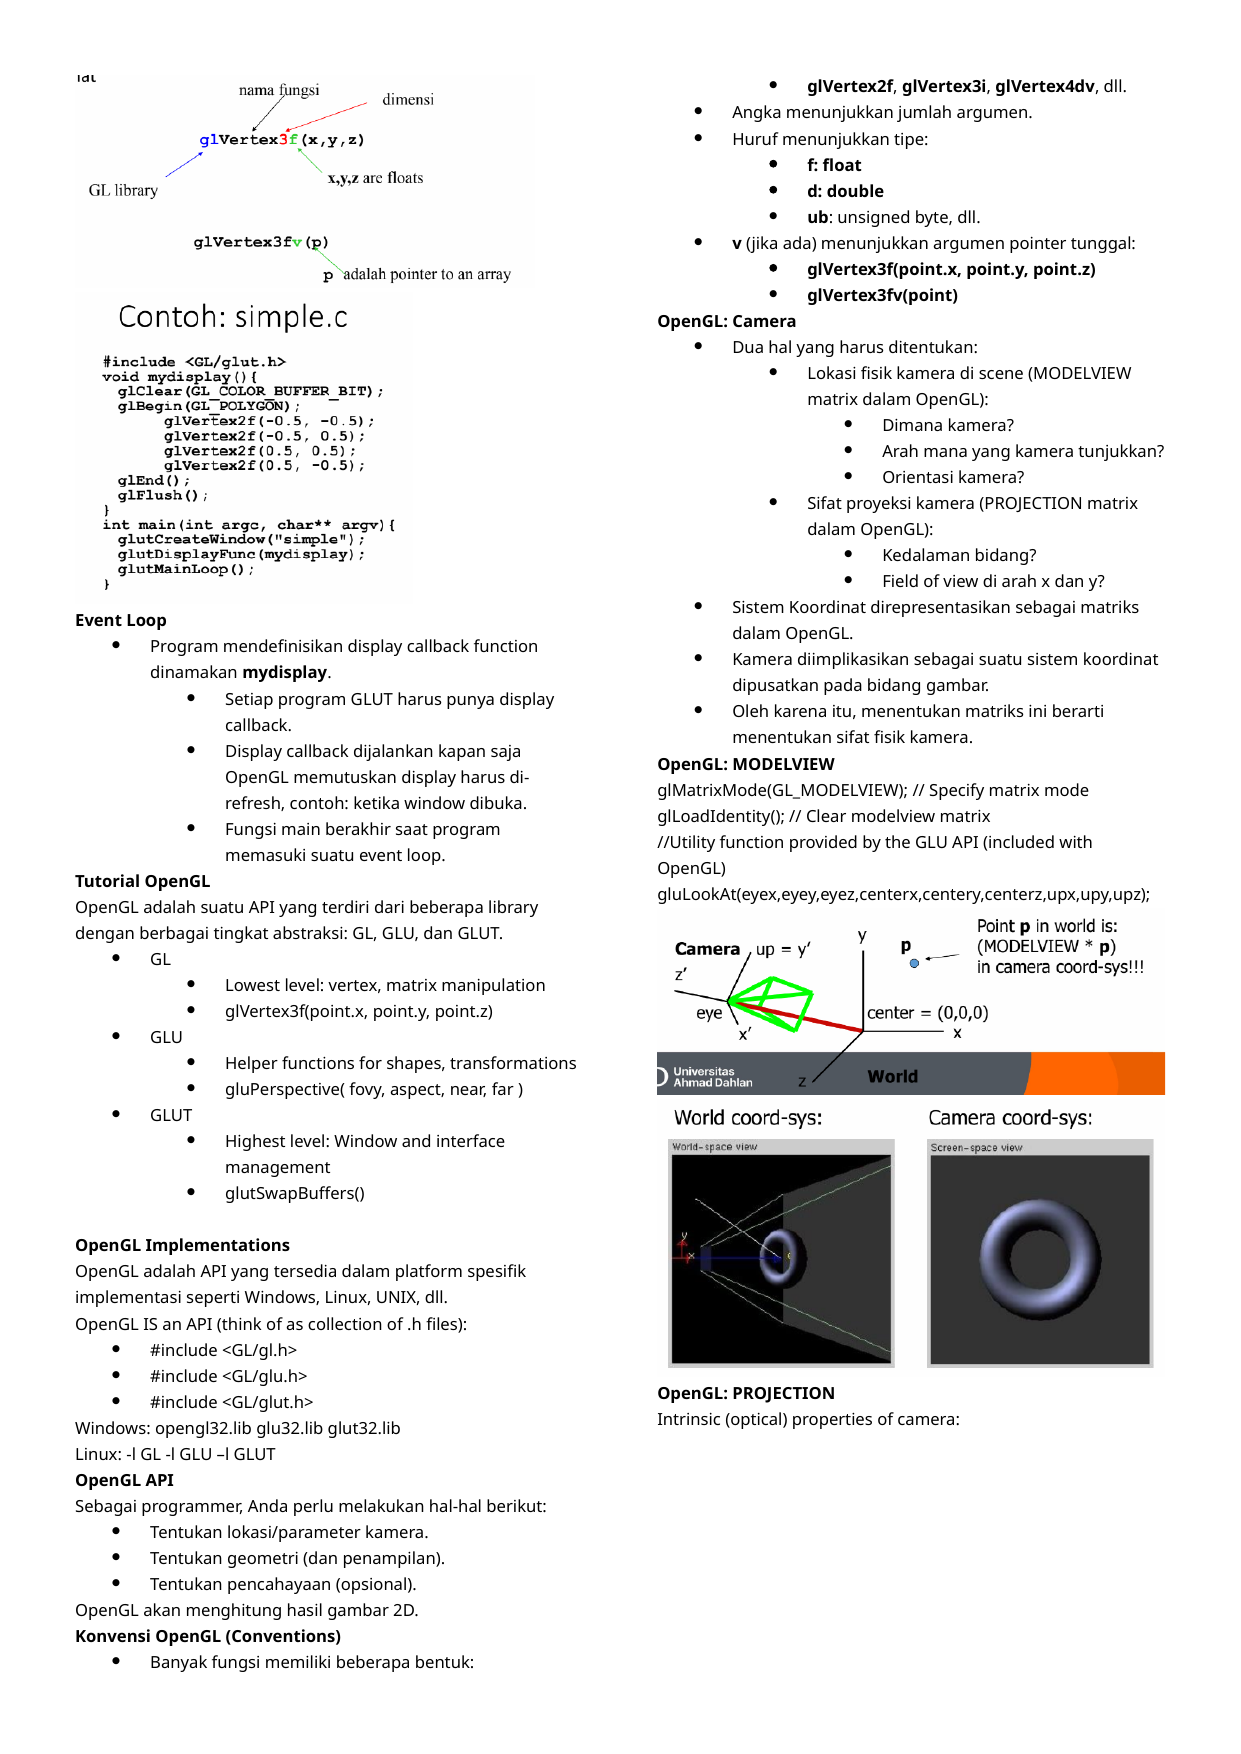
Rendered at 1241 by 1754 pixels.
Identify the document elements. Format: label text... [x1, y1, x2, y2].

list #include <GL/glut.h> [112, 1390, 583, 1413]
text glLoadIdentity(); // Clear modelview matrix [657, 804, 1165, 827]
text Event Loop [75, 609, 583, 632]
list f: float [769, 153, 1165, 176]
text Konvensi OpenGL (Conventions) [75, 1624, 583, 1647]
list GL [112, 947, 583, 970]
list Highest level: Window and interface management [187, 1130, 583, 1178]
text //Utility function provided by the GLU API (included with OpenGL) [657, 830, 1165, 879]
text OpenGL akan menghitung hasil gambar 2D. [75, 1598, 583, 1621]
text OpenGL: Camera [657, 309, 1165, 332]
list Helper functions for shapes, transformations [187, 1052, 583, 1074]
text OpenGL adalah API yang tersedia dalam platform spesifik implementasi seperti Windows, Linux, UNIX, dll. [75, 1260, 583, 1309]
list Sistem Koordinat direpresentasikan sebagai matriks dalam OpenGL. [694, 596, 1165, 644]
list gluPerspective( fovy, aspect, near, far ) [187, 1078, 583, 1100]
picture [75, 292, 413, 604]
list Kedalaman bidang? [844, 544, 1165, 566]
list glVertex3f(point.x, point.y, point.z) [769, 257, 1165, 280]
list Lowest level: vertex, matrix manipulation [187, 973, 583, 996]
list Banyak fungsi memiliki beberapa bentuk: [112, 1651, 583, 1673]
picture [75, 75, 535, 288]
list Setiap program GLUT harus punya display callback. [187, 687, 583, 736]
text OpenGL IS an API (think of as collection of .h files): [75, 1312, 583, 1335]
list Tentukan geometri (dan penampilan). [112, 1546, 583, 1569]
text glMatrixMode(GL_MODELVIEW); // Specify matrix mode [657, 778, 1165, 801]
list Orientasi kamera? [844, 466, 1165, 488]
list Huruf menunjukkan tipe: [694, 127, 1165, 150]
list v (jika ada) menunjukkan argumen pointer tunggal: [694, 231, 1165, 254]
list Display callback dijalankan kapan saja OpenGL memutuskan display harus di-refresh, contoh: ketika window dibuka. [187, 739, 583, 814]
list glVertex3f(point.x, point.y, point.z) [187, 999, 583, 1022]
list d: double [769, 179, 1165, 202]
list glVertex2f, glVertex3i, glVertex4dv, dll. [769, 75, 1165, 98]
list Angka menunjukkan jumlah argumen. [694, 101, 1165, 124]
list Dimana kamera? [844, 413, 1165, 436]
list Oleh karena itu, menentukan matriks ini berarti menentukan sifat fisik kamera. [694, 700, 1165, 749]
list Lokasi fisik kamera di scene (MODELVIEW matrix dalam OpenGL): [769, 361, 1165, 410]
list Tentukan lokasi/parameter kamera. [112, 1520, 583, 1543]
list glutSwapBuffers() [187, 1182, 583, 1204]
text gluLookAt(eyex,eyey,eyez,centerx,centery,centerz,upx,upy,upz); [657, 882, 1165, 905]
list Fungsi main berakhir saat program memasuki suatu event loop. [187, 817, 583, 866]
list ub: unsigned byte, dll. [769, 205, 1165, 228]
list Arah mana yang kamera tunjukkan? [844, 439, 1165, 462]
text Sebagai programmer, Anda perlu melakukan hal-hal berikut: [75, 1494, 583, 1517]
list Kamera diimplikasikan sebagai suatu sistem koordinat dipusatkan pada bidang gambar. [694, 648, 1165, 697]
text Tutorial OpenGL [75, 869, 583, 892]
list Program mendefinisikan display callback function dinamakan mydisplay. [112, 635, 583, 684]
list Field of view di arah x dan y? [844, 570, 1165, 592]
list GLU [112, 1026, 583, 1048]
text Windows: opengl32.lib glu32.lib glut32.lib [75, 1416, 583, 1439]
list GLUT [112, 1104, 583, 1126]
text OpenGL: MODELVIEW [657, 752, 1165, 775]
text OpenGL adalah suatu API yang terdiri dari beberapa library dengan berbagai tingkat abstraksi: GL, GLU, dan GLUT. [75, 895, 583, 944]
list #include <GL/glu.h> [112, 1364, 583, 1387]
text OpenGL: PROJECTION [657, 1382, 1165, 1405]
list #include <GL/gl.h> [112, 1338, 583, 1361]
text OpenGL API [75, 1468, 583, 1491]
picture [657, 908, 1166, 1095]
list Sifat proyeksi kamera (PROJECTION matrix dalam OpenGL): [769, 492, 1165, 540]
list Dua hal yang harus ditentukan: [694, 335, 1165, 358]
text Linux: -l GL -l GLU –l GLUT [75, 1442, 583, 1465]
text OpenGL Implementations [75, 1234, 583, 1257]
picture [657, 1099, 1166, 1377]
text Intrinsic (optical) properties of camera: [657, 1408, 1165, 1431]
list Tentukan pencahayaan (opsional). [112, 1572, 583, 1595]
list glVertex3fv(point) [769, 283, 1165, 306]
